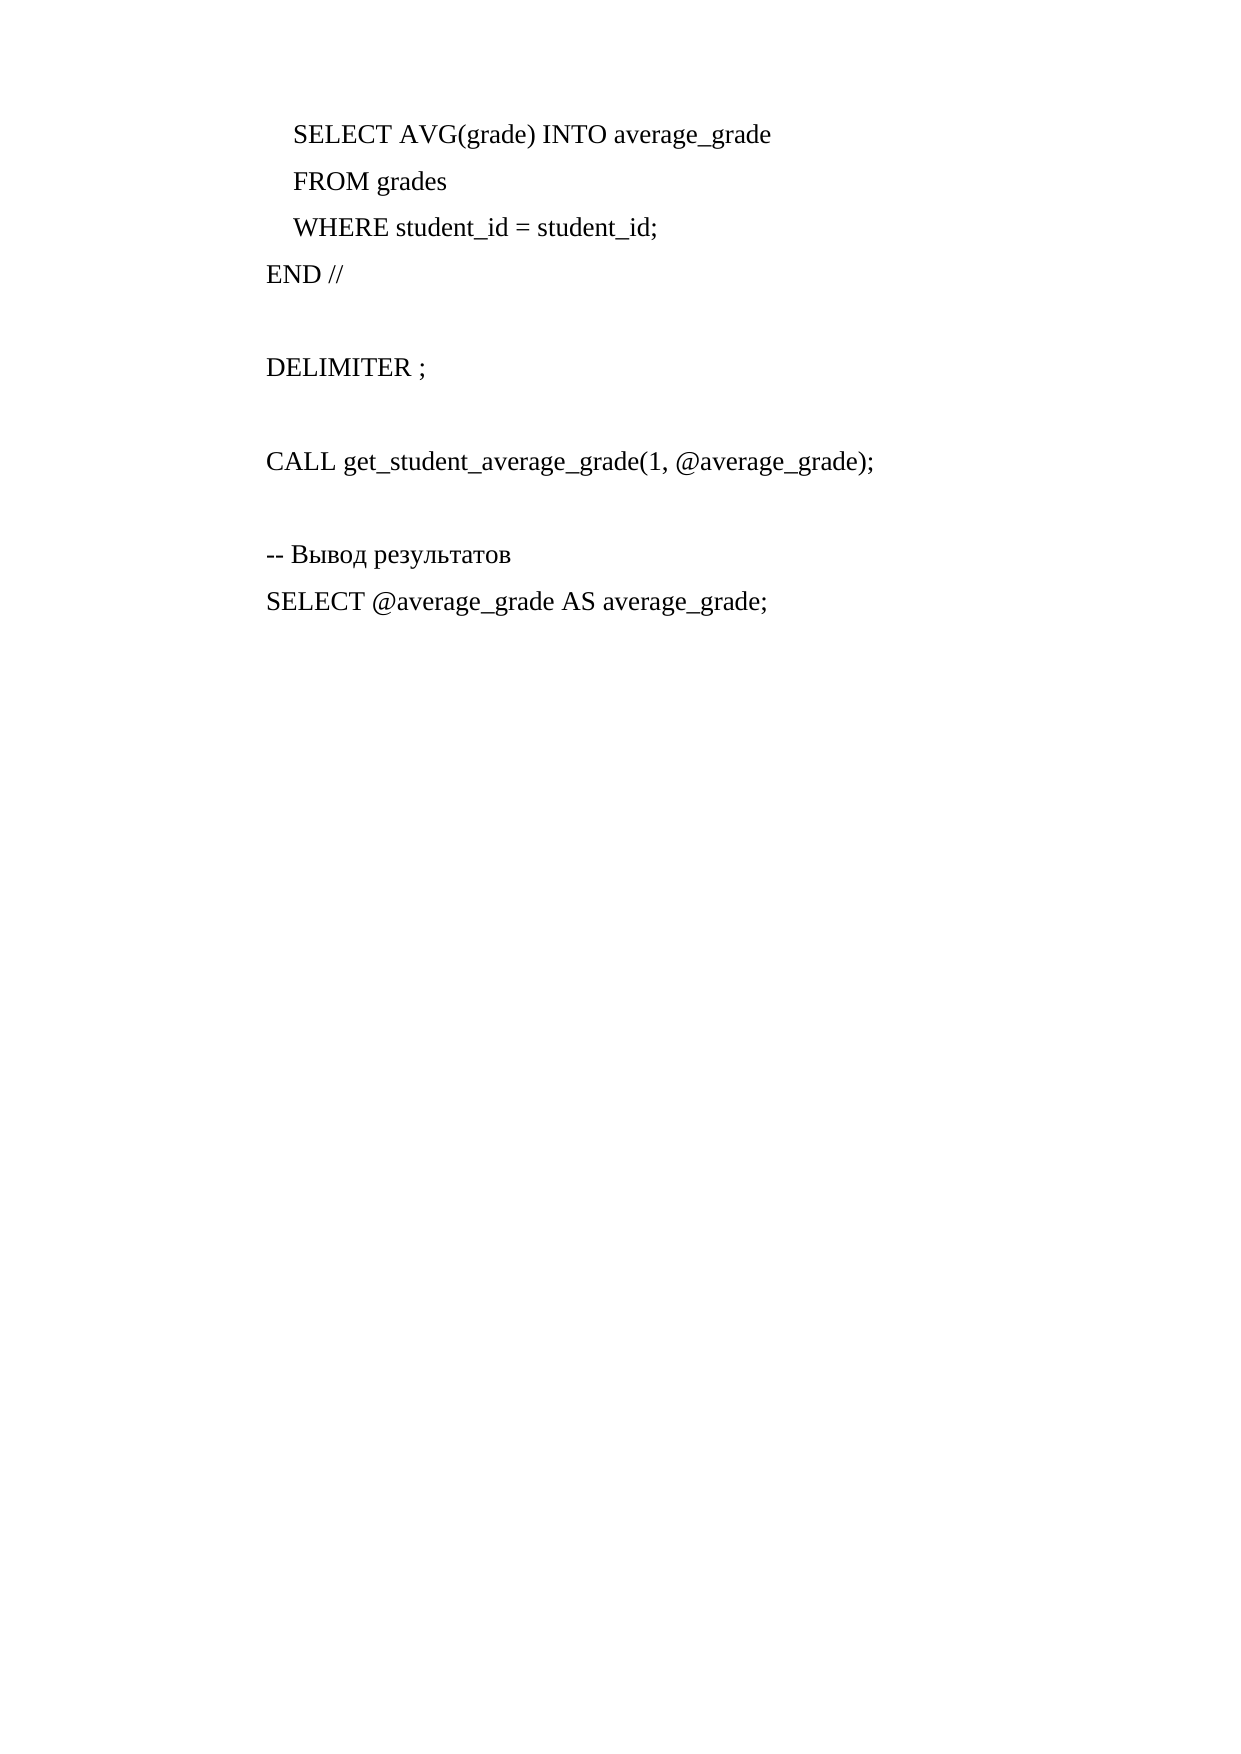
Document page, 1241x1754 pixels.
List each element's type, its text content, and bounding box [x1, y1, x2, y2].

text CALL get_student_average_grade(1, @average_grade); [177, 445, 1152, 476]
text FROM grades [177, 165, 1152, 196]
text END // [177, 258, 1152, 289]
text WHERE student_id = student_id; [177, 211, 1152, 243]
text -- Вывод результатов [177, 538, 1152, 569]
text SELECT @average_grade AS average_grade; [177, 585, 1152, 616]
text DELIMITER ; [177, 351, 1152, 383]
text SELECT AVG(grade) INTO average_grade [177, 118, 1152, 149]
